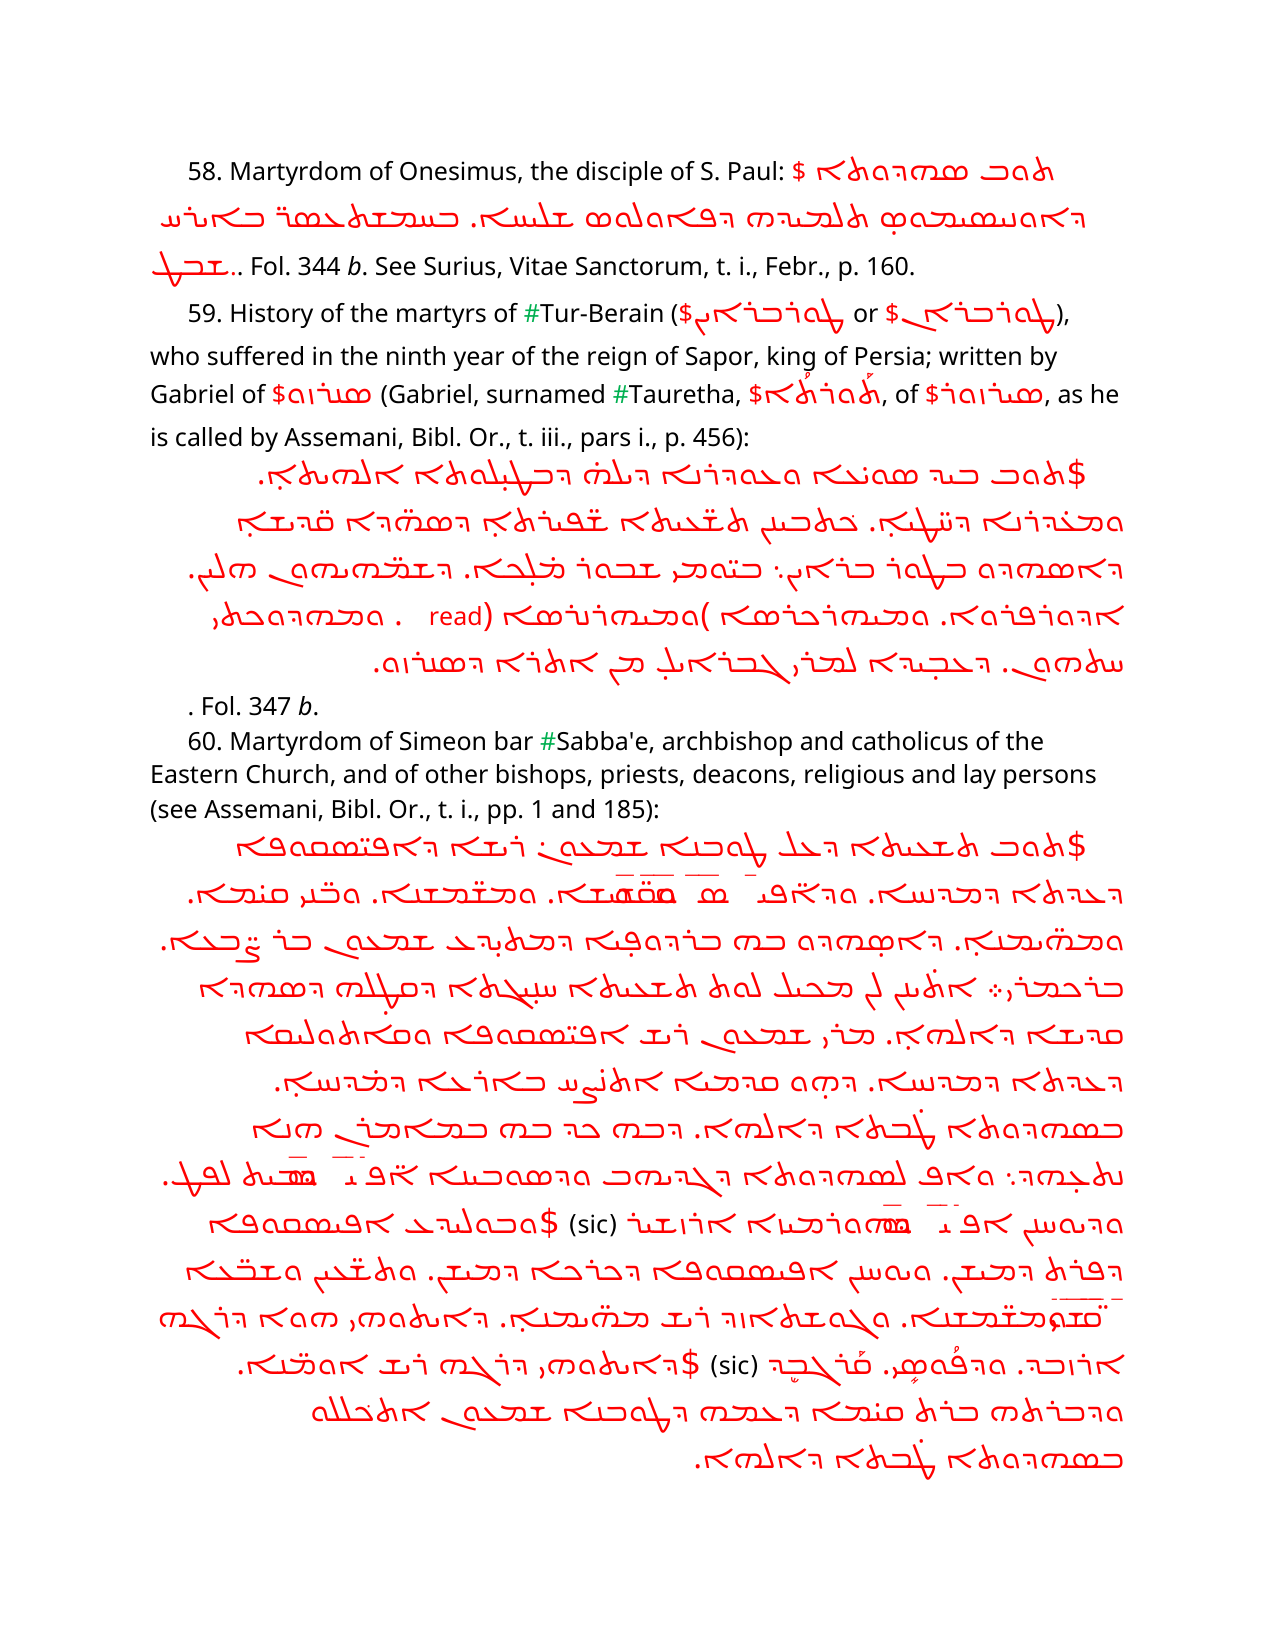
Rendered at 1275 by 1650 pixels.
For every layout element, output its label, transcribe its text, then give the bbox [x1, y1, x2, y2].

text 60. Martyrdom of Simeon bar #Sabba'e, archbishop and catholicus of the Eastern Church, and of other bishops, priests, deacons, religious and lay persons (see Assemani, Bibl. Or., t. i., pp. 1 and 185): [150, 723, 1125, 825]
text 58. Martyrdom of Onesimus, the disciple of S. Paul: $ܬܘܒ ܣܗܕܘܬܐ ܕܐܘܢܝܣܝܡܘܣ̣ ܬܠܡܝܕܗ ܕܦܐܘܠܘܣ ܫܠܝܚܐ. ܒܚܡܫܬܥܣܪ̈ ܒܐܝܪܚ ܫܒܛ.. Fol. 344 b. See Surius, Vitae Sanctorum, t. i., Febr., p. 160. [150, 150, 1125, 291]
text $ܬܘܒ ܒܝܕ ܣܘܝ̇ܥܐ ܘܥܘܕܪܢܐ ܕܝܠܗ̇ ܕܒܛܝ̣ܠܘܬܐ ܐܠܗܝܬܐ̣. ܘܡܥ̇ܕܪܢܐ ܕܚ̈ܛܝܐ̣. ܟ݁ܬܒܝܢܢ ܬܫ̈ܥܝܬܐ ܫ̈ܦܝܪܬܐ̣ ܕܣܗ̈ܕܐ ܩ̈ܕܝܫܐ̣ ܕܐܣܗܕܘ ܒܛܘܪ ܒܪܐܝܢ܆ ܒܝ̈ܘܡܝ ܫܒܘܪ ܡ̇ܠ̣ܟܐ. ܕܫܡ̈ܗܝܗܘܢ ܗܠܝܢ. ܐܕܘܪܦܪܘܐ. ܘܡܝܗܪܟܪܣܐ )ܘܡܝܗܪܢܪܣܐ (read . ܘܡܗܕܘܟܬܝ ܚܬܗܘܢ. ܕܥܒ̣ܝܕܐ ܠܡܪܝ ܓܒܪܐܝܠ̣ ܡܢ ܐܬܪܐ ܕܣܢܪܙܘ. [150, 453, 1125, 689]
text $ܬܘܒ ܬܫܥܝܬܐ ܕܥܠ ܛܘܒܢܐ ܫܡܥܘܢ̇ ܪܝܫܐ ܕܐܦܝ̈ܣܩܘܦܐ ܕܥܕܬܐ ܕܡܕܢܚܐ. ܘܕܐ̈ܦܝ܏ܣܩܘ ܘܩ̈ܫܝܫܐ. ܘܡܫ̈ܡܫܢܐ. ܘܒ̈ܢܝ ܩܝ̇ܡܐ. ܘܡܗ̈ܝܡܢܐ̣. ܕܐܣ̣ܗܕܘ ܒܗ ܒܪܕܘܦ̣ܝܐ ܕܡܬܝ̣ܕܥ ܫܡܥܘܢ ܒܪ ܨ̈ܒܥܐ. ܒܪܟܡܪܝ܀ ܐܬ̇ܝܢܢ ܠܢ ܡܟܝܠ ܠܘܬ ܬܫܥܝܬܐ ܚܢ̣ܝܓܬܐ ܕܩܛ̣ܠܗ ܕܣܗܕܐ ܩܕܝܫܐ ܕܐܠܗܐ̣. ܡܪܝ ܫܡܥܘܢ ܪܝܫ ܐܦܝ̈ܣܩܘܦܐ ܘܩܐܬܘܠܝܩܐ ܕܥܕܬܐ ܕܡܕܢܚܐ. ܕܗ̣ܘ ܩܕܡܝܐ ܐܬܢ̇ܨܚ ܒܐܪܥܐ ܕܡ̇ܕܢܚܐ̣. ܒܣܗܕܘܬܐ ܛ̇ܒܬܐ ܕܐܠܗܐ. ܕܒܗ ܟܕ ܒܗ ܒܡܐܡܪܢ ܗܢܐ ܢܬܥ̣ܗܕ܆ ܘܐܦ ܠܣܗܕܘܬܐ ܕܓܕܝܗܒ ܘܕܣܘܒܝܢܐ ܐ̈ܦ܏ܝܣ ܕܒܝܬ ܠܦܛ. ܘܕܝܘܚܢܢ ܐܦ܏ܝܣ ܕܗܘܪܡܝܙܐ ܐܪܙܫܝܪ (sic) $ܘܒܘܠܝܕܥ ܐܦܝܣܩܘܦܐ ܕܦܪܬ ܕܡܝܫܢ. ܘܝܘܚܢܢ ܐܦܝܣܩܘܦܐ ܕܟܪܟܐ ܕܡܝܫܢ. ܘܬܫ̈ܥܝܢ ܘܫܒ̈ܥܐ ܏ܩ̈ܫܝ ܘܡܫ̈ܡܫܢܐ. ܘܓܘܫܬܐܙܕ ܪܝܫ ܡܗ̈ܝܡܢܐ̣. ܕܐܝܬܘܗܝ ܗܘܐ ܕܪܓܗ ܐܪܙܒܕ. ܘܕܦܳܘܣܻܝ. ܩܰܪܓܒܷܕ (sic) $ܕܐܝܬܘܗܝ ܕܪܓܗ ܪܝܫ ܐܘܡ̈ܢܐ. ܘܕܒܪܬܗ ܒܪܬ ܩܝ̇ܡܐ ܕܥܡܗ ܕܛܘܒܢܐ ܫܡܥܘܢ ܐܬܟ݁ܠܠܘ ܒܣܗܕܘܬܐ ܛ̇ܒܬܐ ܕܐܠܗܐ. [150, 825, 1125, 1485]
text 59. History of the martyrs of #Tur-Berain ($ܛܘܪܒܪܐܝܢ or $ܛܘܪܒܪܐܢ), who suffered in the ninth year of the reign of Sapor, king of Persia; written by Gabriel of $ܣܢܪܙܘ (Gabriel, surnamed #Tauretha, $ܬܰܘܪܬܳܐ, of $ܣܝܪܙܘܪ, as he is called by Assemani, Bibl. Or., t. iii., pars i., p. 456): [150, 291, 1125, 453]
text . Fol. 347 b. [150, 689, 1125, 723]
